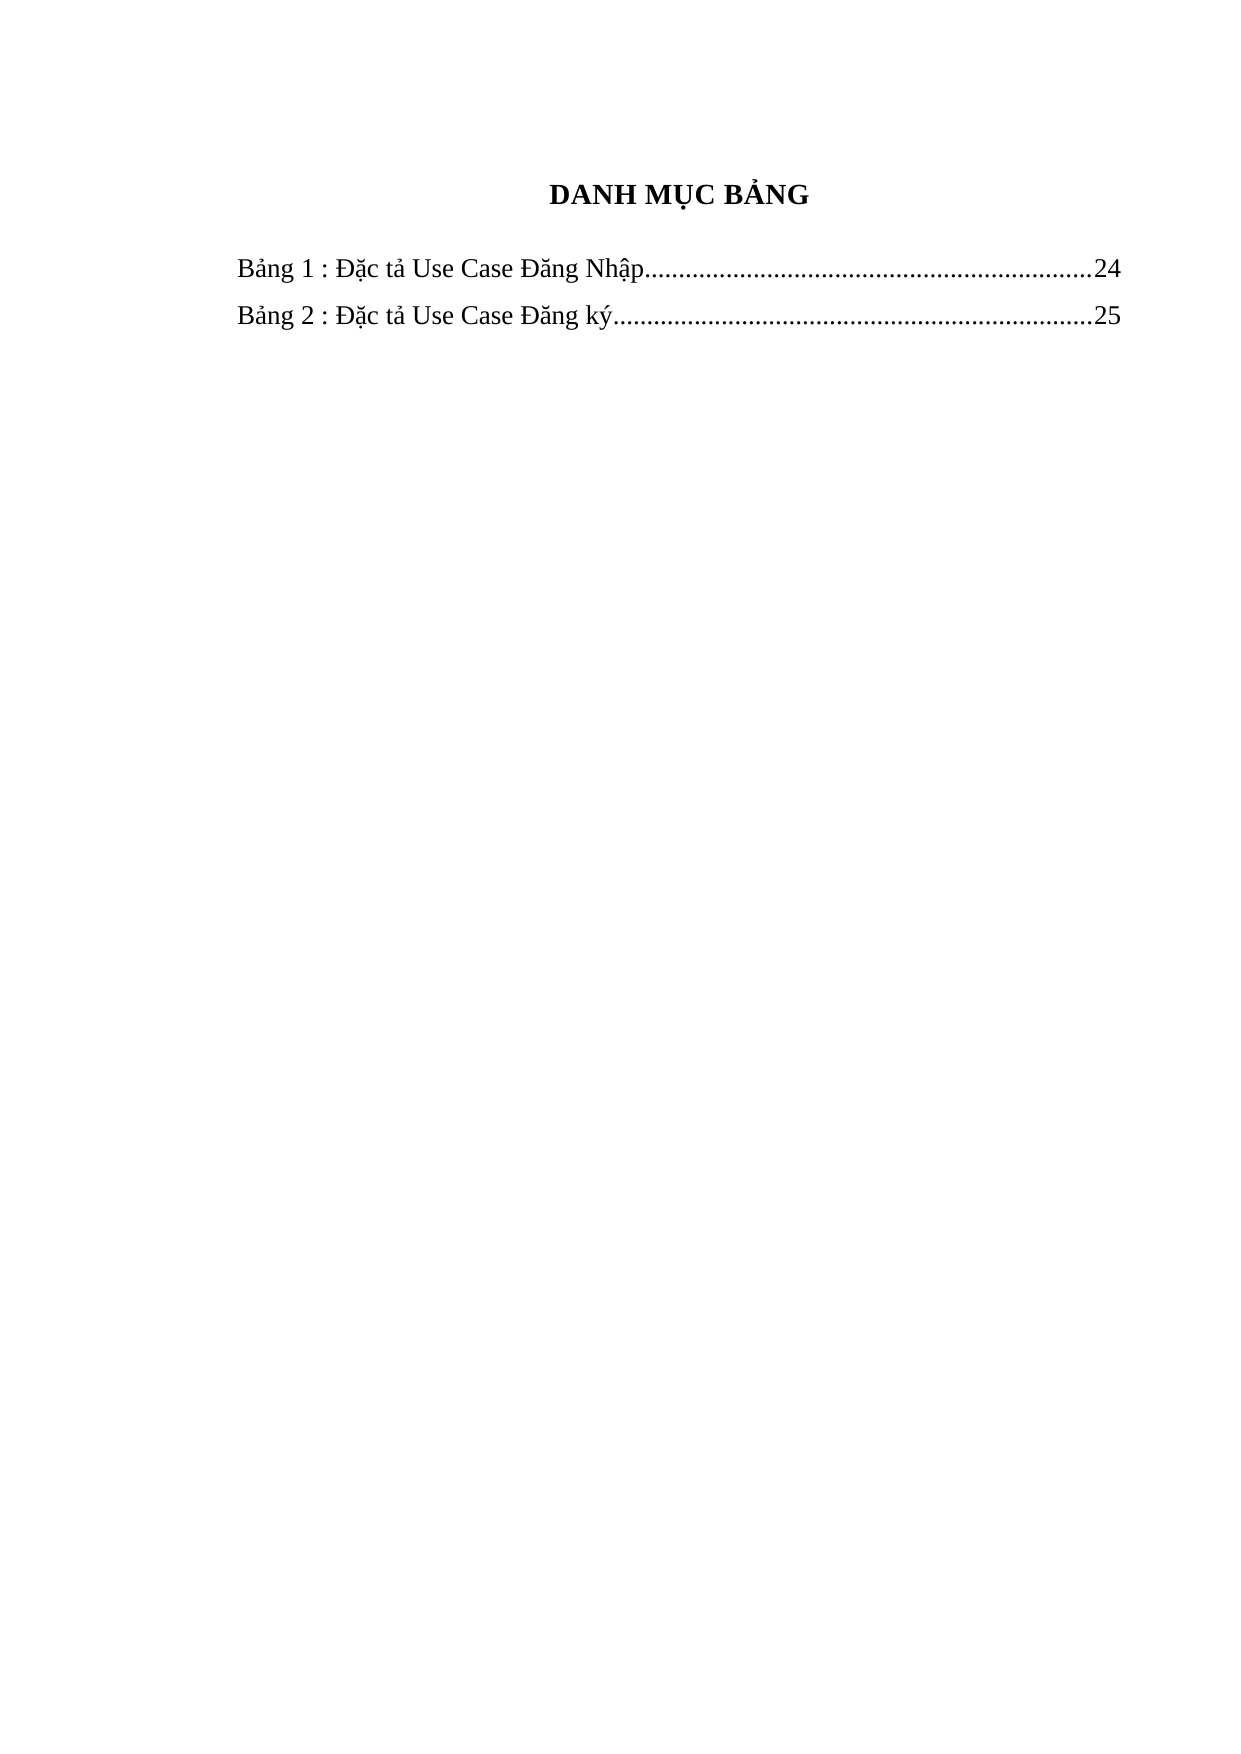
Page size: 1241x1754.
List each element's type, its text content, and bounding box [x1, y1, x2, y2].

text Bảng 2 : Đặc tả Use Case Đăng ký 25 [237, 299, 1122, 330]
text Bảng 1 : Đặc tả Use Case Đăng Nhập 24 [237, 252, 1122, 284]
title DANH MỤC BẢNG [237, 177, 1122, 211]
